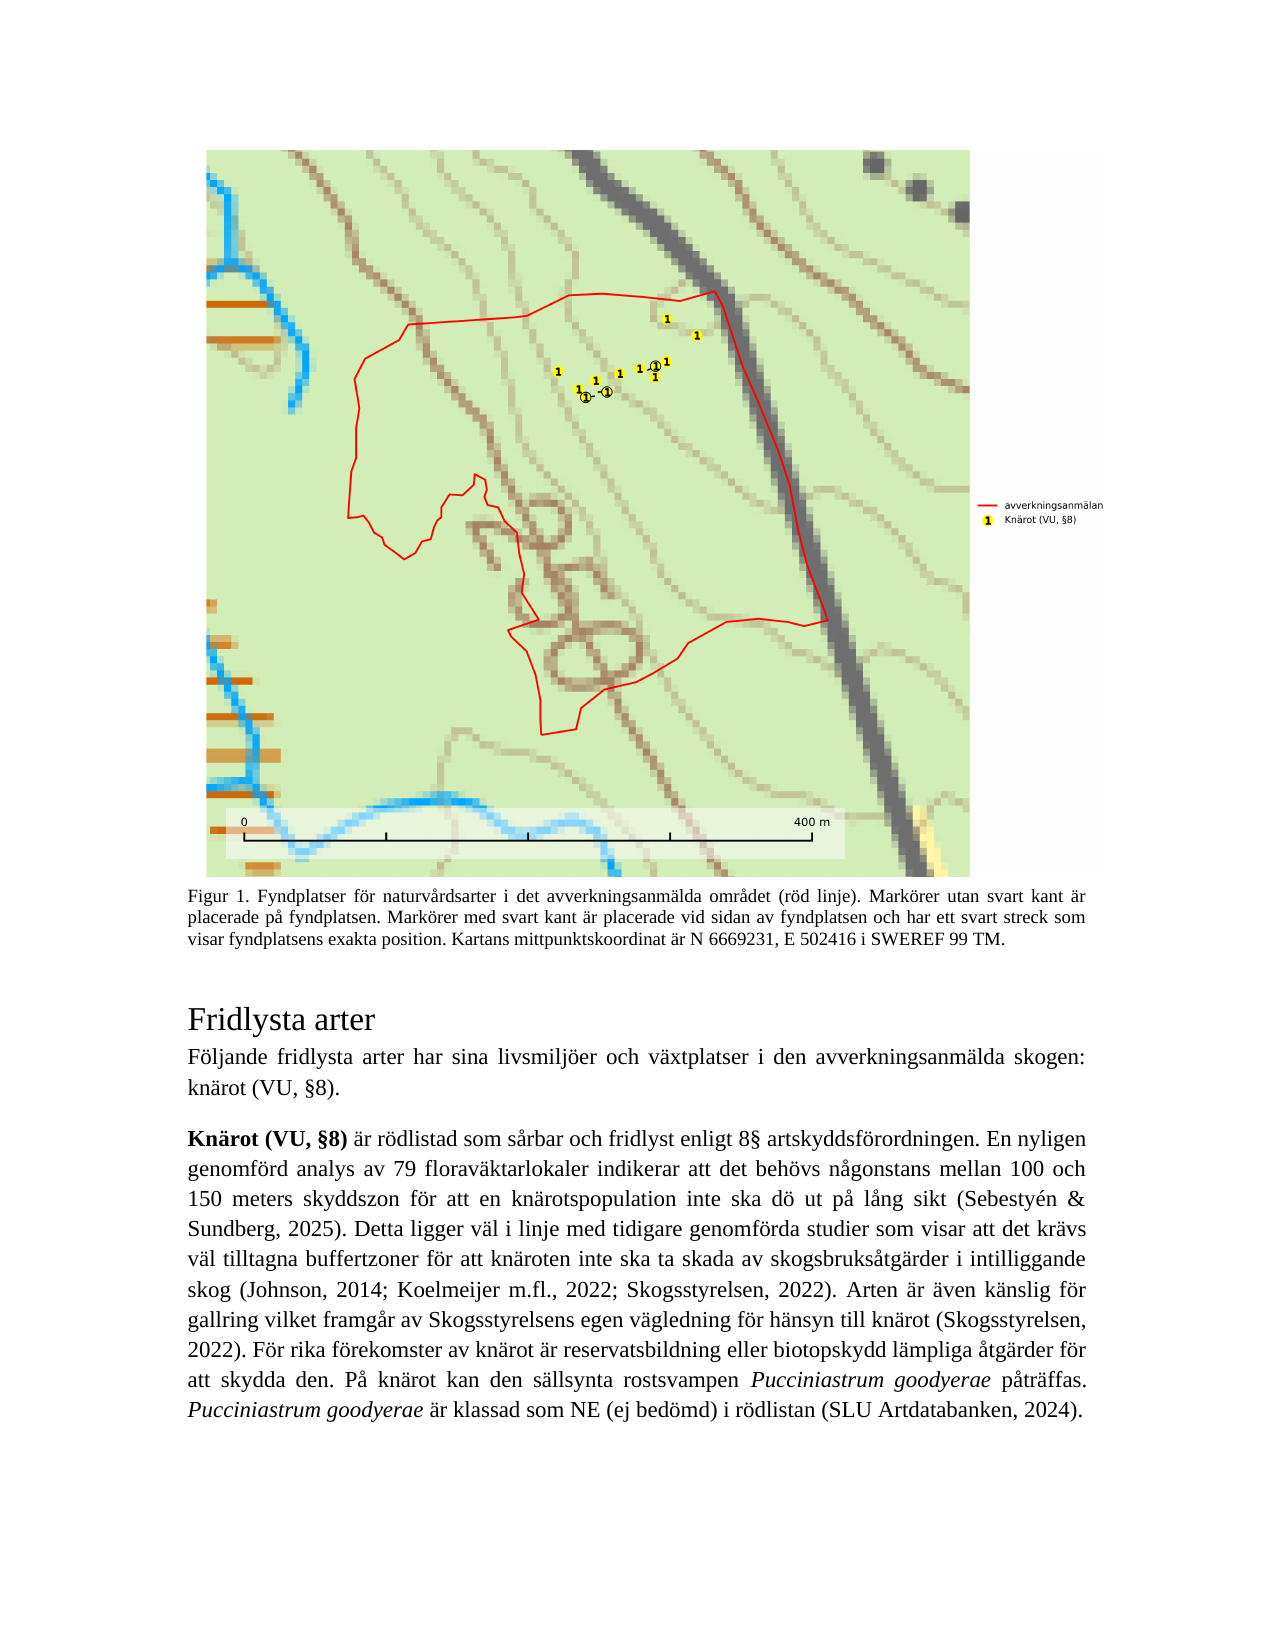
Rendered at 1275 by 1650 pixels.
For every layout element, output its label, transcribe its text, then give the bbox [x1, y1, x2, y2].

text Figur 1. Fyndplatser för naturvårdsarter i det avverkningsanmälda området (röd linje). Markörer utan svart kant är placerade på fyndplatsen. Markörer med svart kant är placerade vid sidan av fyndplatsen och har ett svart streck som visar fyndplatsens exakta position. Kartans mittpunktskoordinat är N 6669231, E 502416 i SWEREF 99 TM. [187, 884, 1087, 949]
picture [206, 150, 1107, 877]
text Knärot (VU, §8) är rödlistad som sårbar och fridlyst enligt 8§ artskyddsförordningen. En nyligen genomförd analys av 79 floraväktarlokaler indikerar att det behövs någonstans mellan 100 och 150 meters skyddszon för att en knärotspopulation inte ska dö ut på lång sikt (Sebestyén & Sundberg, 2025). Detta ligger väl i linje med tidigare genomförda studier som visar att det krävs väl tilltagna buffertzoner för att knäroten inte ska ta skada av skogsbruksåtgärder i intilliggande skog (Johnson, 2014; Koelmeijer m.fl., 2022; Skogsstyrelsen, 2022). Arten är även känslig för gallring vilket framgår av Skogsstyrelsens egen vägledning för hänsyn till knärot (Skogsstyrelsen, 2022). För rika förekomster av knärot är reservatsbildning eller biotopskydd lämpliga åtgärder för att skydda den. På knärot kan den sällsynta rostsvampen Pucciniastrum goodyerae påträffas. Pucciniastrum goodyerae är klassad som NE (ej bedömd) i rödlistan (SLU Artdatabanken, 2024). [187, 1124, 1087, 1423]
subtitle Fridlysta arter [187, 999, 1087, 1038]
text Följande fridlysta arter har sina livsmiljöer och växtplatser i den avverkningsanmälda skogen: knärot (VU, §8). [187, 1043, 1087, 1100]
